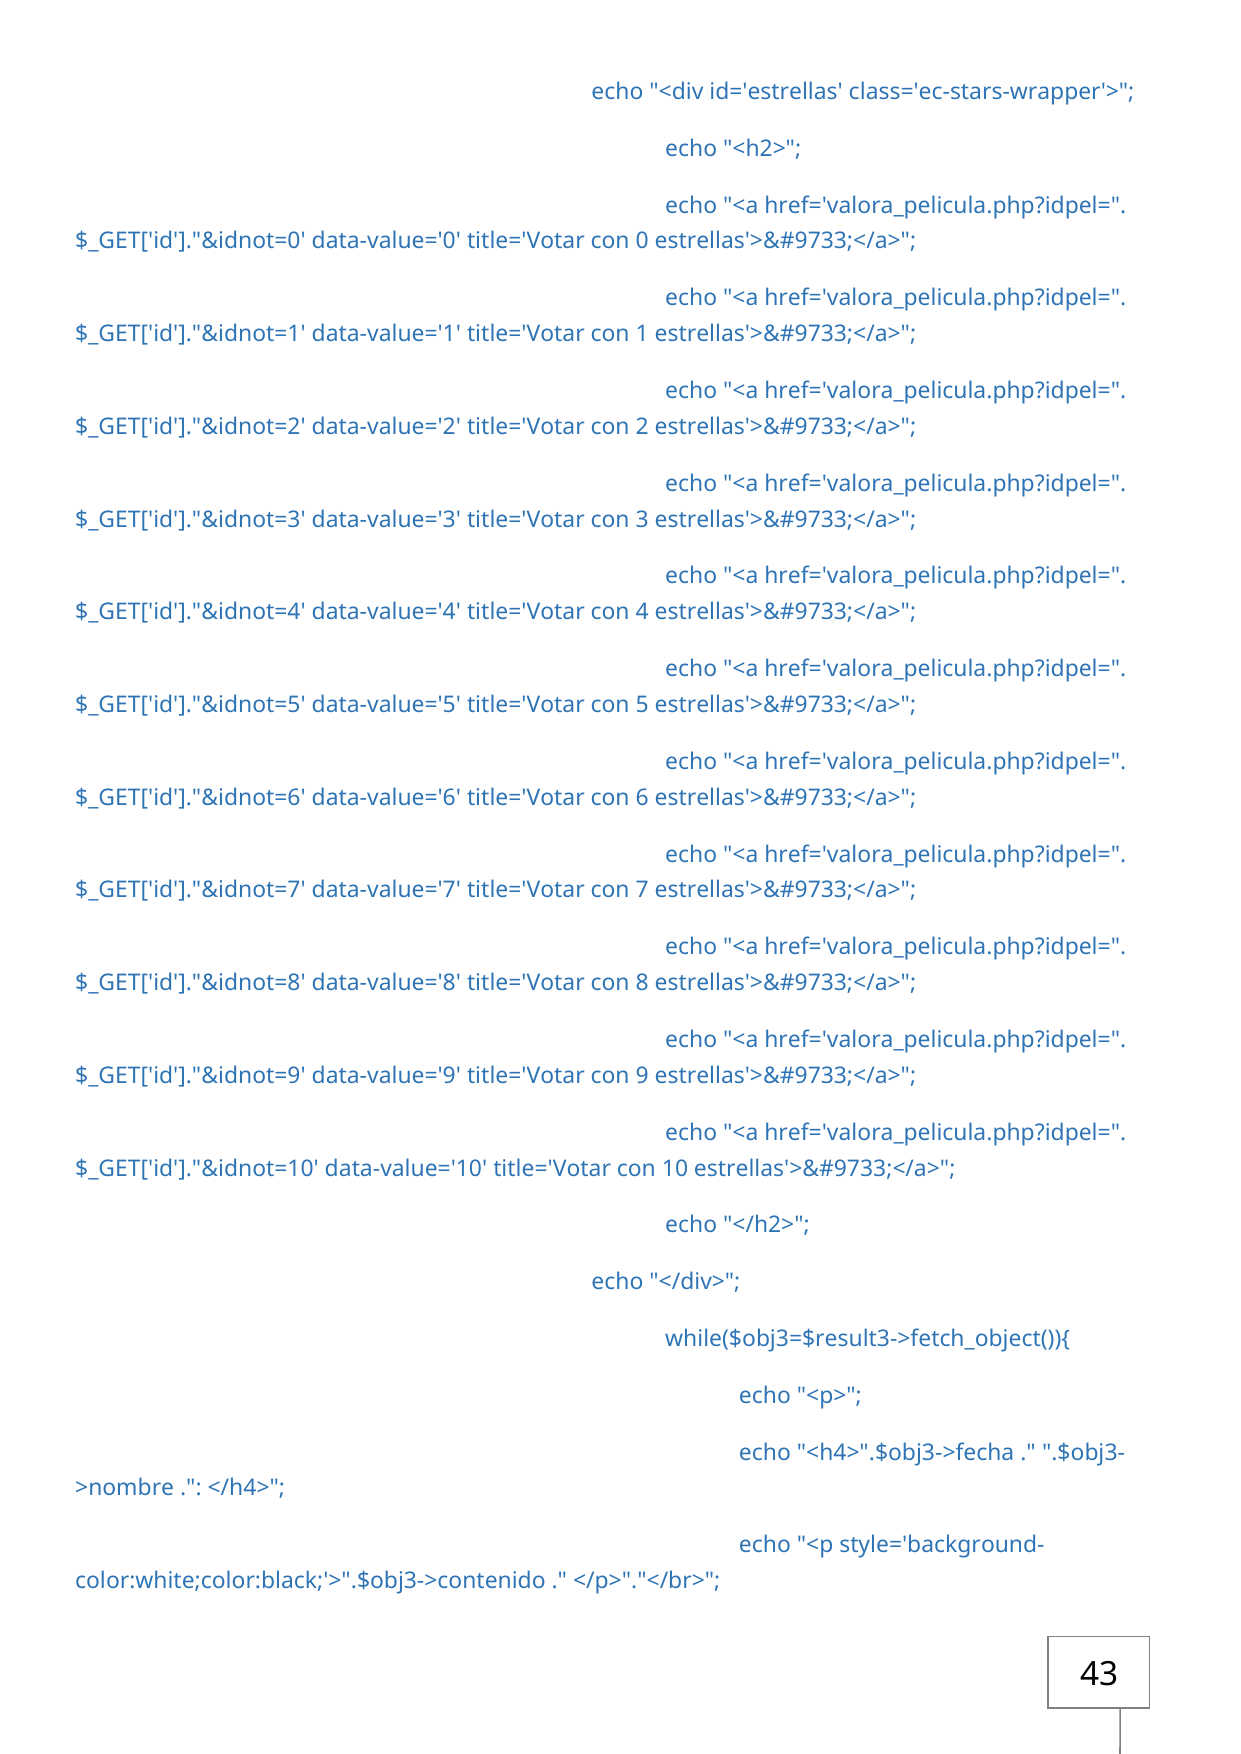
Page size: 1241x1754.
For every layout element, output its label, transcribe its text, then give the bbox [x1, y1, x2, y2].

text while($obj3=$result3->fetch_object()){ [75, 1322, 1165, 1353]
text echo "<a href='valora_pelicula.php?idpel=".$_GET['id']."&idnot=6' data-value='6' title='Votar con 6 estrellas'>&#9733;</a>"; [75, 745, 1165, 812]
text echo "<p>"; [75, 1379, 1165, 1410]
text echo "</h2>"; [75, 1208, 1165, 1239]
text echo "<a href='valora_pelicula.php?idpel=".$_GET['id']."&idnot=2' data-value='2' title='Votar con 2 estrellas'>&#9733;</a>"; [75, 374, 1165, 441]
text echo "<a href='valora_pelicula.php?idpel=".$_GET['id']."&idnot=10' data-value='10' title='Votar con 10 estrellas'>&#9733;</a>"; [75, 1116, 1165, 1183]
text echo "<a href='valora_pelicula.php?idpel=".$_GET['id']."&idnot=9' data-value='9' title='Votar con 9 estrellas'>&#9733;</a>"; [75, 1023, 1165, 1090]
text echo "<a href='valora_pelicula.php?idpel=".$_GET['id']."&idnot=0' data-value='0' title='Votar con 0 estrellas'>&#9733;</a>"; [75, 188, 1165, 256]
text echo "<p style='background-color:white;color:black;'>".$obj3->contenido ." </p>"."</br>"; [75, 1528, 1165, 1595]
text echo "<a href='valora_pelicula.php?idpel=".$_GET['id']."&idnot=1' data-value='1' title='Votar con 1 estrellas'>&#9733;</a>"; [75, 281, 1165, 348]
text echo "<a href='valora_pelicula.php?idpel=".$_GET['id']."&idnot=4' data-value='4' title='Votar con 4 estrellas'>&#9733;</a>"; [75, 559, 1165, 627]
text echo "<a href='valora_pelicula.php?idpel=".$_GET['id']."&idnot=5' data-value='5' title='Votar con 5 estrellas'>&#9733;</a>"; [75, 652, 1165, 719]
text echo "<h4>".$obj3->fecha ." ".$obj3->nombre .": </h4>"; [75, 1435, 1165, 1503]
text echo "<a href='valora_pelicula.php?idpel=".$_GET['id']."&idnot=7' data-value='7' title='Votar con 7 estrellas'>&#9733;</a>"; [75, 837, 1165, 905]
text echo "<a href='valora_pelicula.php?idpel=".$_GET['id']."&idnot=3' data-value='3' title='Votar con 3 estrellas'>&#9733;</a>"; [75, 467, 1165, 534]
text echo "<a href='valora_pelicula.php?idpel=".$_GET['id']."&idnot=8' data-value='8' title='Votar con 8 estrellas'>&#9733;</a>"; [75, 930, 1165, 997]
text echo "<div id='estrellas' class='ec-stars-wrapper'>"; [75, 75, 1165, 106]
text echo "</div>"; [75, 1265, 1165, 1296]
text echo "<h2>"; [75, 132, 1165, 163]
